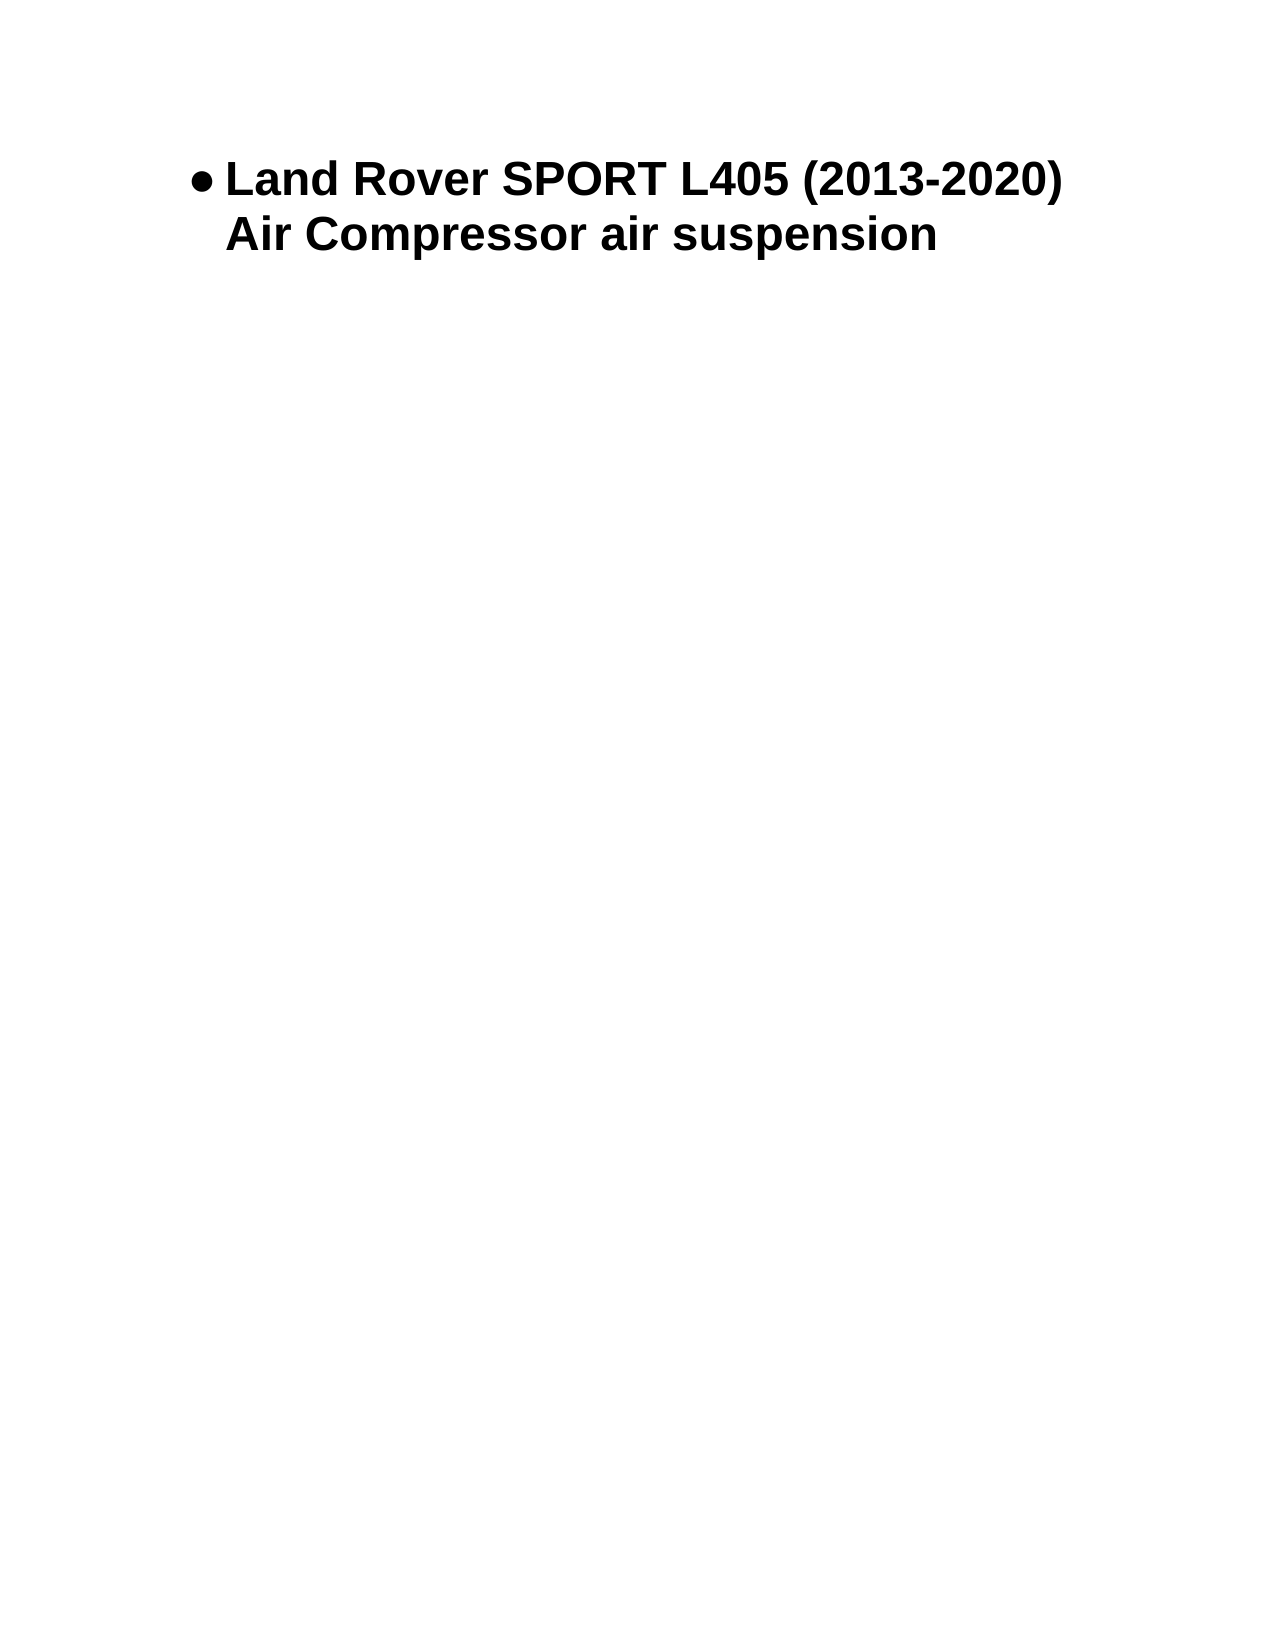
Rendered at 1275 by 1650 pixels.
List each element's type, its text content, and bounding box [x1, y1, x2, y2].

subtitle Land Rover SPORT L405 (2013-2020) Air Compressor air suspension [187, 150, 1125, 260]
